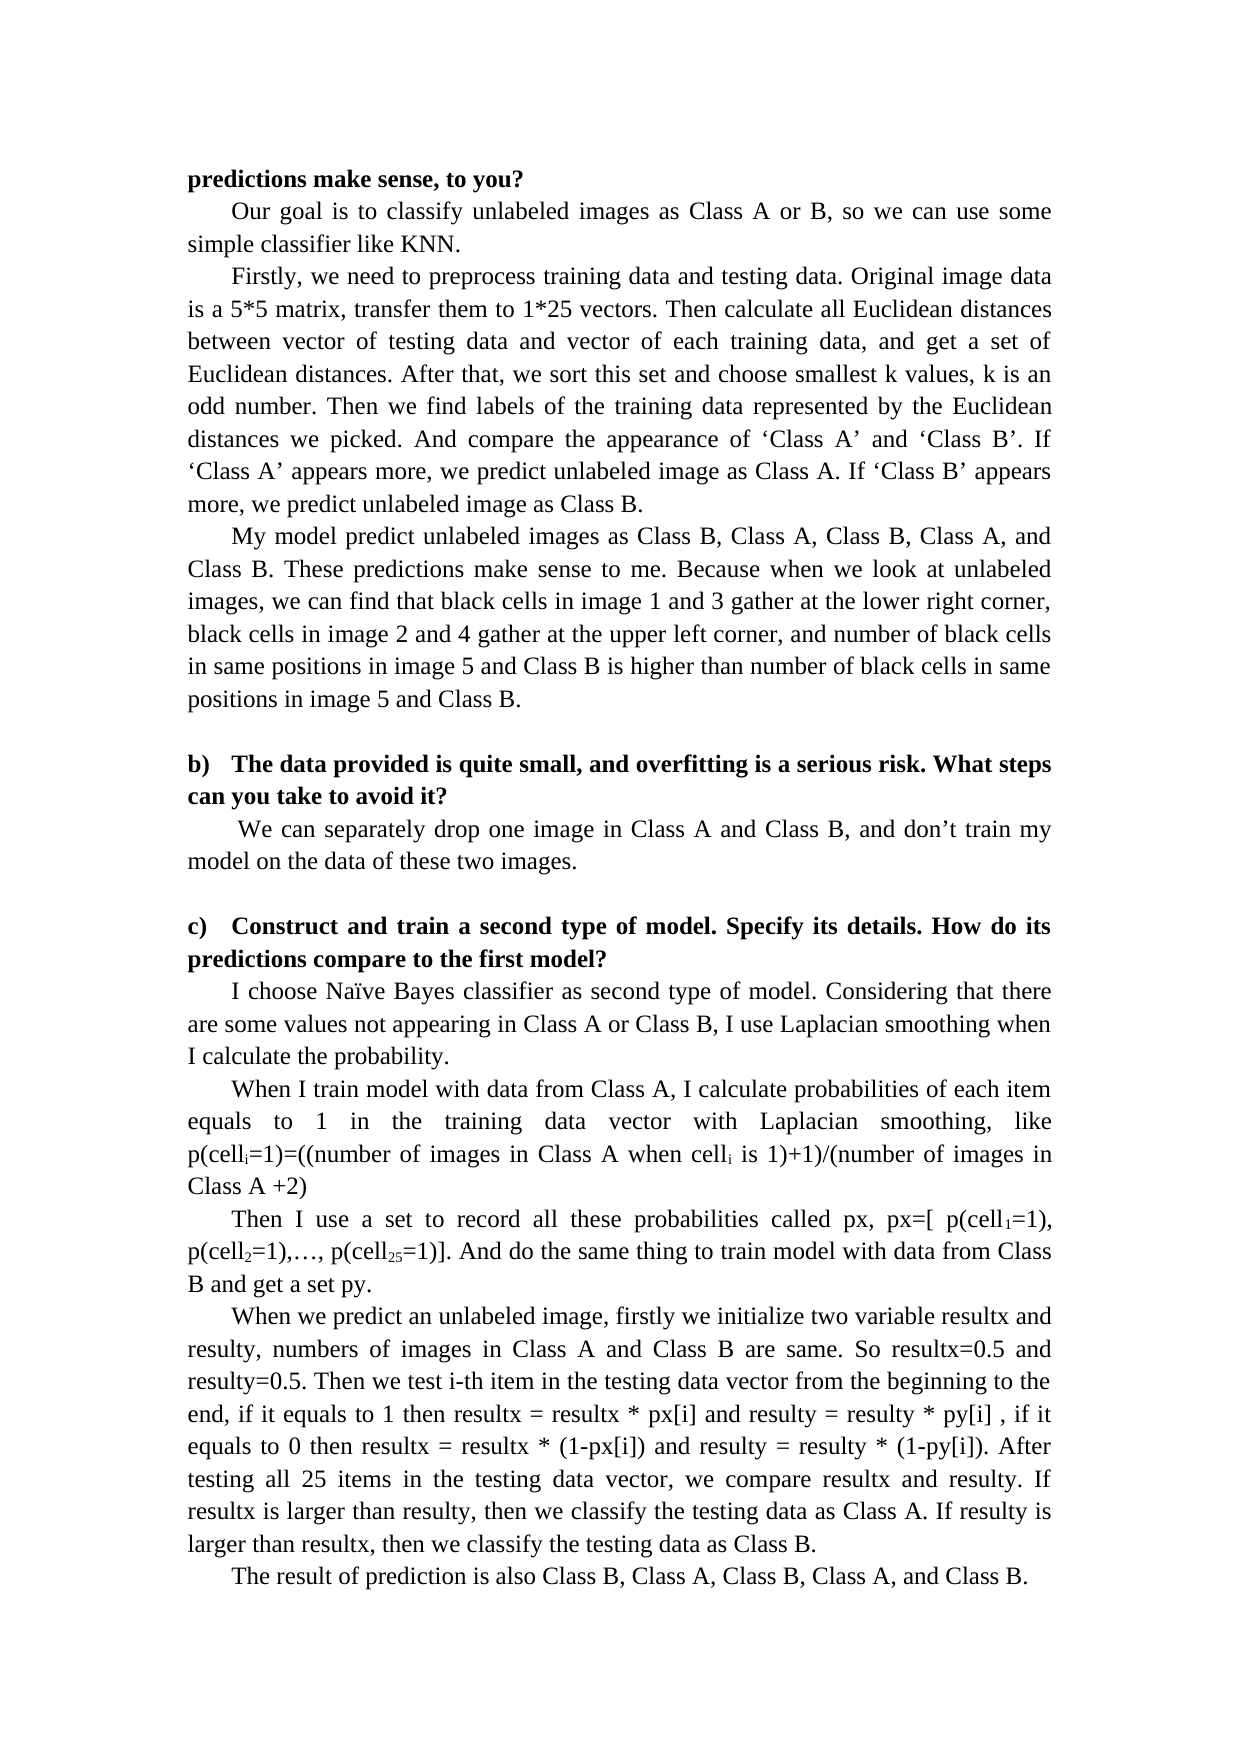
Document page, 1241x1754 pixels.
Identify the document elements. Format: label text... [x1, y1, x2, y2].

list I choose Naïve Bayes classifier as second type of model. Considering that there are some values not appearing in Class A or Class B, I use Laplacian smoothing when I calculate the probability. [187, 974, 1053, 1072]
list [187, 162, 1053, 194]
list Construct and train a second type of model. Specify its details. How do its predictions compare to the first model? [187, 909, 1053, 974]
list My model predict unlabeled images as Class B, Class A, Class B, Class A, and Class B. These predictions make sense to me. Because when we look at unlabeled images, we can find that black cells in image 1 and 3 gather at the lower right corner, black cells in image 2 and 4 gather at the upper left corner, and number of black cells in same positions in image 5 and Class B is higher than number of black cells in same positions in image 5 and Class B. [187, 519, 1053, 714]
text When I train model with data from Class A, I calculate probabilities of each item equals to 1 in the training data vector with Laplacian smoothing, like p(celli=1)=((number of images in Class A when celli is 1)+1)/(number of images in Class A +2) [187, 1072, 1053, 1202]
list Firstly, we need to preprocess training data and testing data. Original image data is a 5*5 matrix, transfer them to 1*25 vectors. Then calculate all Euclidean distances between vector of testing data and vector of each training data, and get a set of Euclidean distances. After that, we sort this set and choose smallest k values, k is an odd number. Then we find labels of the training data represented by the Euclidean distances we picked. And compare the appearance of ‘Class A’ and ‘Class B’. If ‘Class A’ appears more, we predict unlabeled image as Class A. If ‘Class B’ appears more, we predict unlabeled image as Class B. [187, 259, 1053, 519]
text Then I use a set to record all these probabilities called px, px=[ p(cell1=1), p(cell2=1),…, p(cell25=1)]. And do the same thing to train model with data from Class B and get a set py. [187, 1202, 1053, 1299]
list We can separately drop one image in Class A and Class B, and don’t train my model on the data of these two images. [187, 812, 1053, 877]
list Our goal is to classify unlabeled images as Class A or B, so we can use some simple classifier like KNN. [187, 194, 1053, 259]
text The result of prediction is also Class B, Class A, Class B, Class A, and Class B. [187, 1559, 1053, 1592]
text When we predict an unlabeled image, firstly we initialize two variable resultx and resulty, numbers of images in Class A and Class B are same. So resultx=0.5 and resulty=0.5. Then we test i-th item in the testing data vector from the beginning to the end, if it equals to 1 then resultx = resultx * px[i] and resulty = resulty * py[i] , if it equals to 0 then resultx = resultx * (1-px[i]) and resulty = resulty * (1-py[i]). After testing all 25 items in the testing data vector, we compare resultx and resulty. If resultx is larger than resulty, then we classify the testing data as Class A. If resulty is larger than resultx, then we classify the testing data as Class B. [187, 1299, 1053, 1559]
list The data provided is quite small, and overfitting is a serious risk. What steps can you take to avoid it? [187, 747, 1053, 812]
